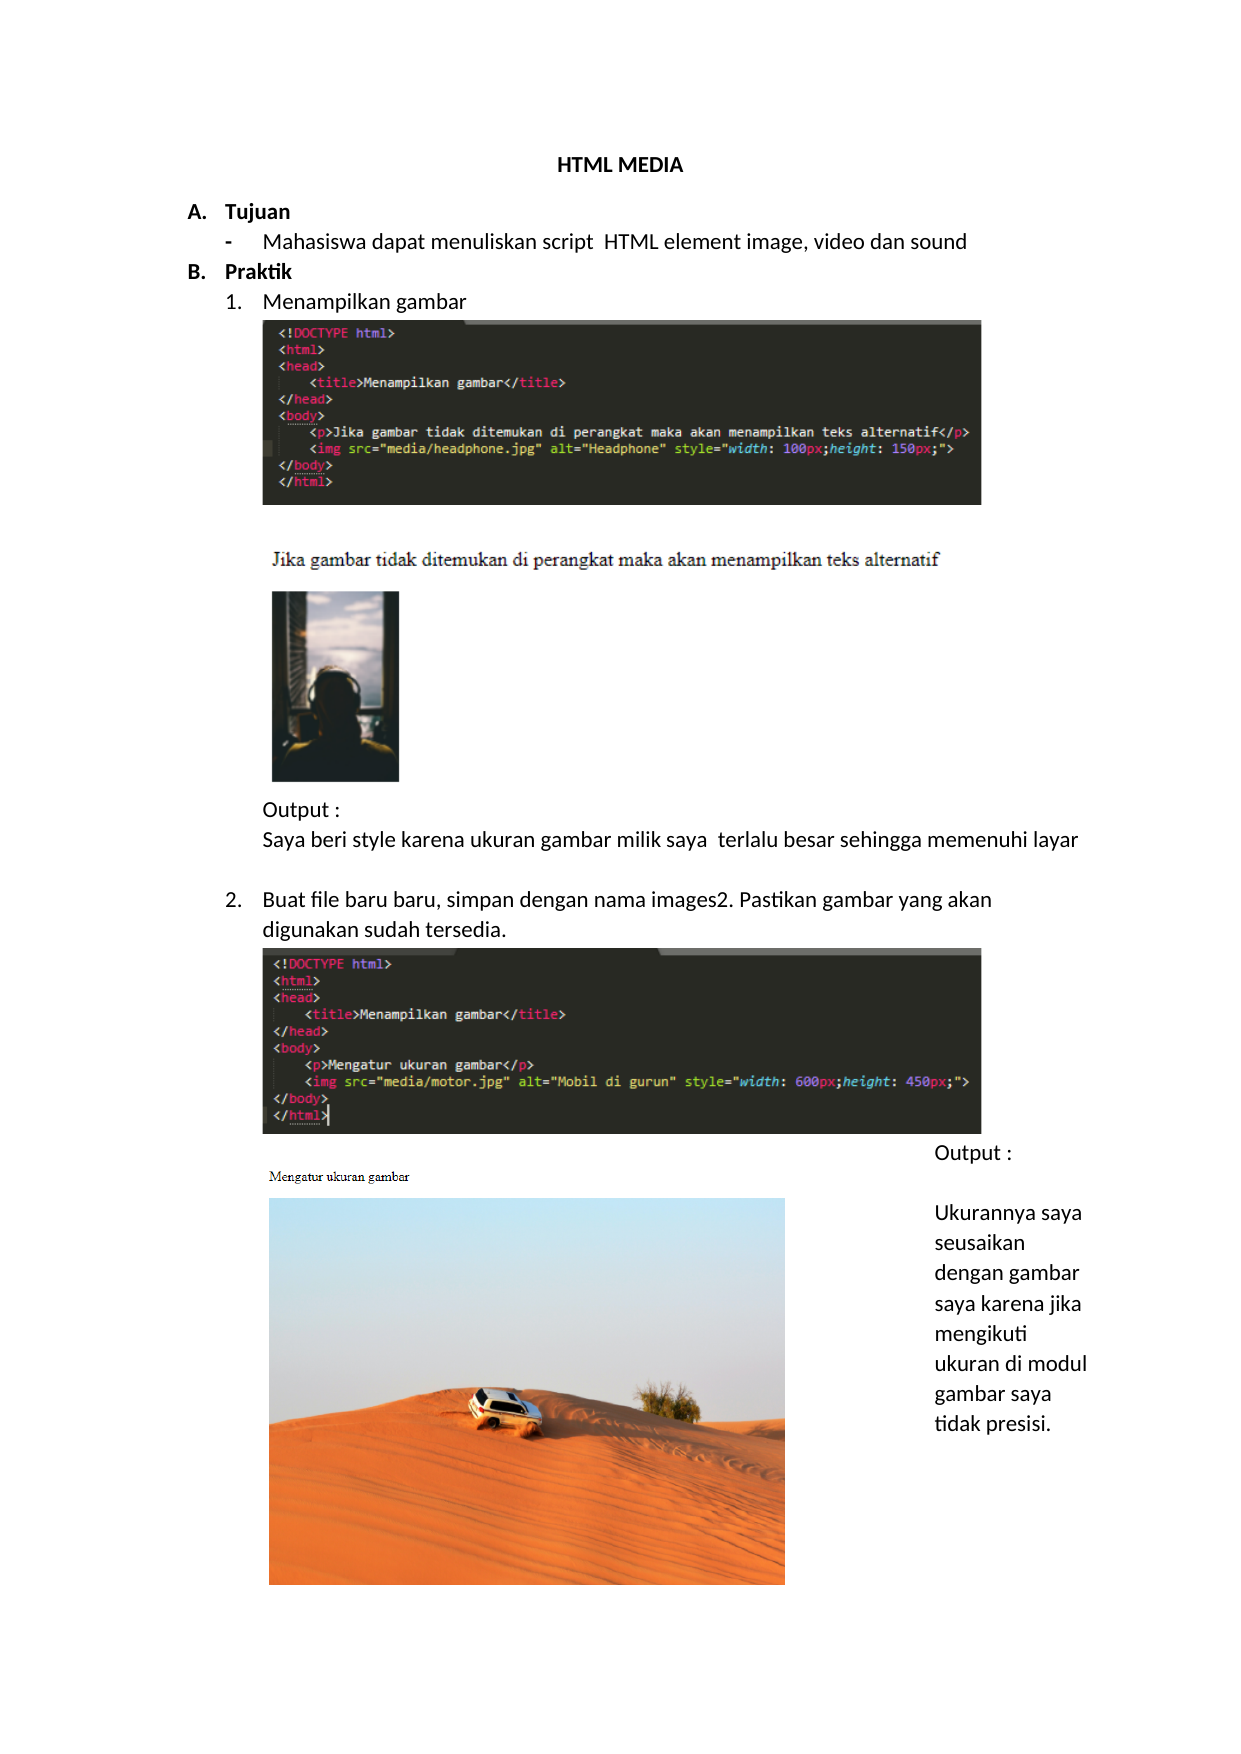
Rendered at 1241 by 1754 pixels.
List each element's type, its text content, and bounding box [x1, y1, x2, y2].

list Praktik [187, 257, 1090, 285]
picture [262, 1162, 804, 1596]
list Menampilkan gambar [225, 287, 1090, 316]
list Buat file baru baru, simpan dengan nama images2. Pastikan gambar yang akan digunakan sudah tersedia. [225, 885, 1090, 943]
list Ukurannya saya seusaikan dengan gambar saya karena jika mengikuti ukuran di modul gambar saya tidak presisi. [804, 1198, 1090, 1437]
text HTML MEDIA [150, 150, 1090, 178]
picture [262, 320, 982, 505]
picture [262, 948, 982, 1134]
list Mahasiswa dapat menuliskan script HTML element image, video dan sound [225, 227, 1090, 255]
picture [262, 536, 949, 793]
list Saya beri style karena ukuran gambar milik saya terlalu besar sehingga memenuhi layar [262, 825, 1090, 853]
list Tujuan [187, 197, 1090, 225]
